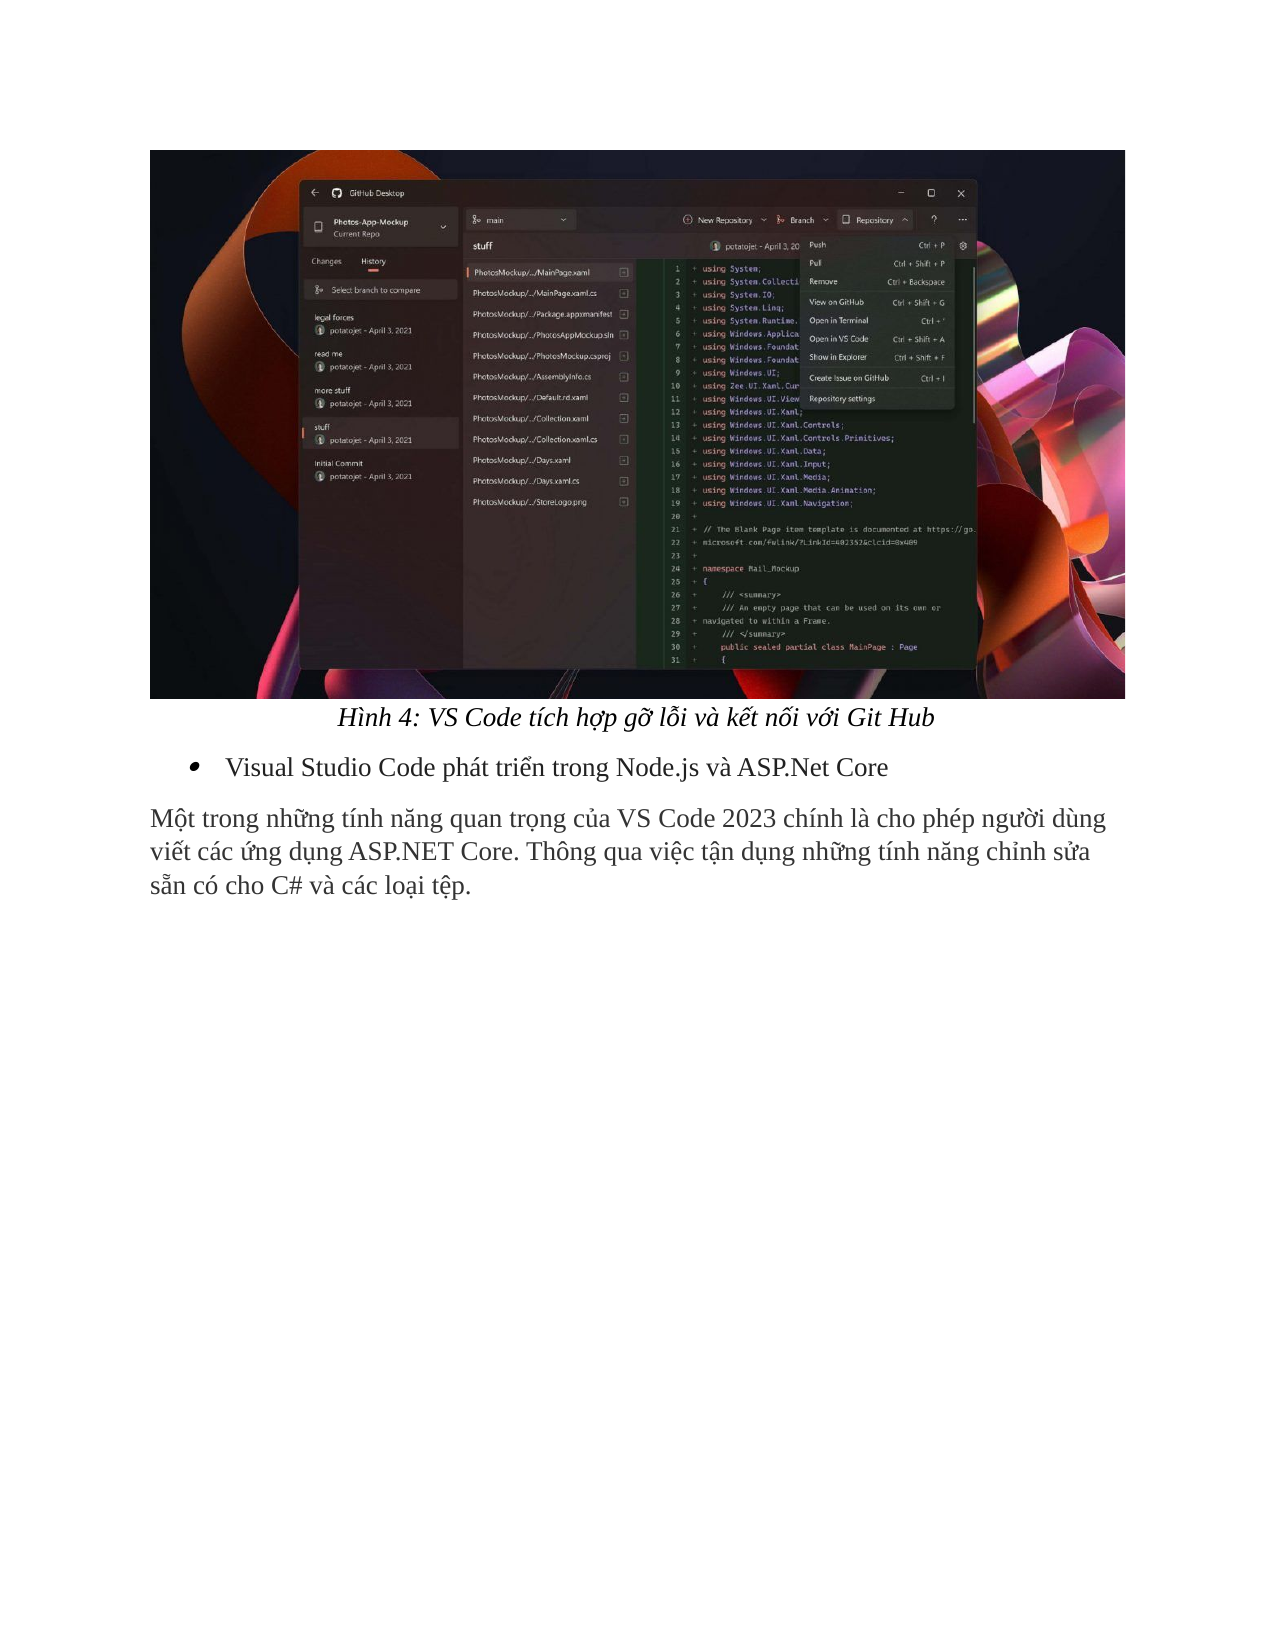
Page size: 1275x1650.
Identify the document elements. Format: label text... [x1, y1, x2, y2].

picture [150, 150, 1125, 699]
text Một trong những tính năng quan trọng của VS Code 2023 chính là cho phép người dùng viết các ứng dụng ASP.NET Core. Thông qua việc tận dụng những tính năng chỉnh sửa sẵn có cho C# và các loại tệp. [150, 802, 1125, 900]
text Hình 4: VS Code tích hợp gỡ lỗi và kết nối với Git Hub [150, 699, 1125, 732]
list Visual Studio Code phát triển trong Node.js và ASP.Net Core [187, 751, 1125, 783]
